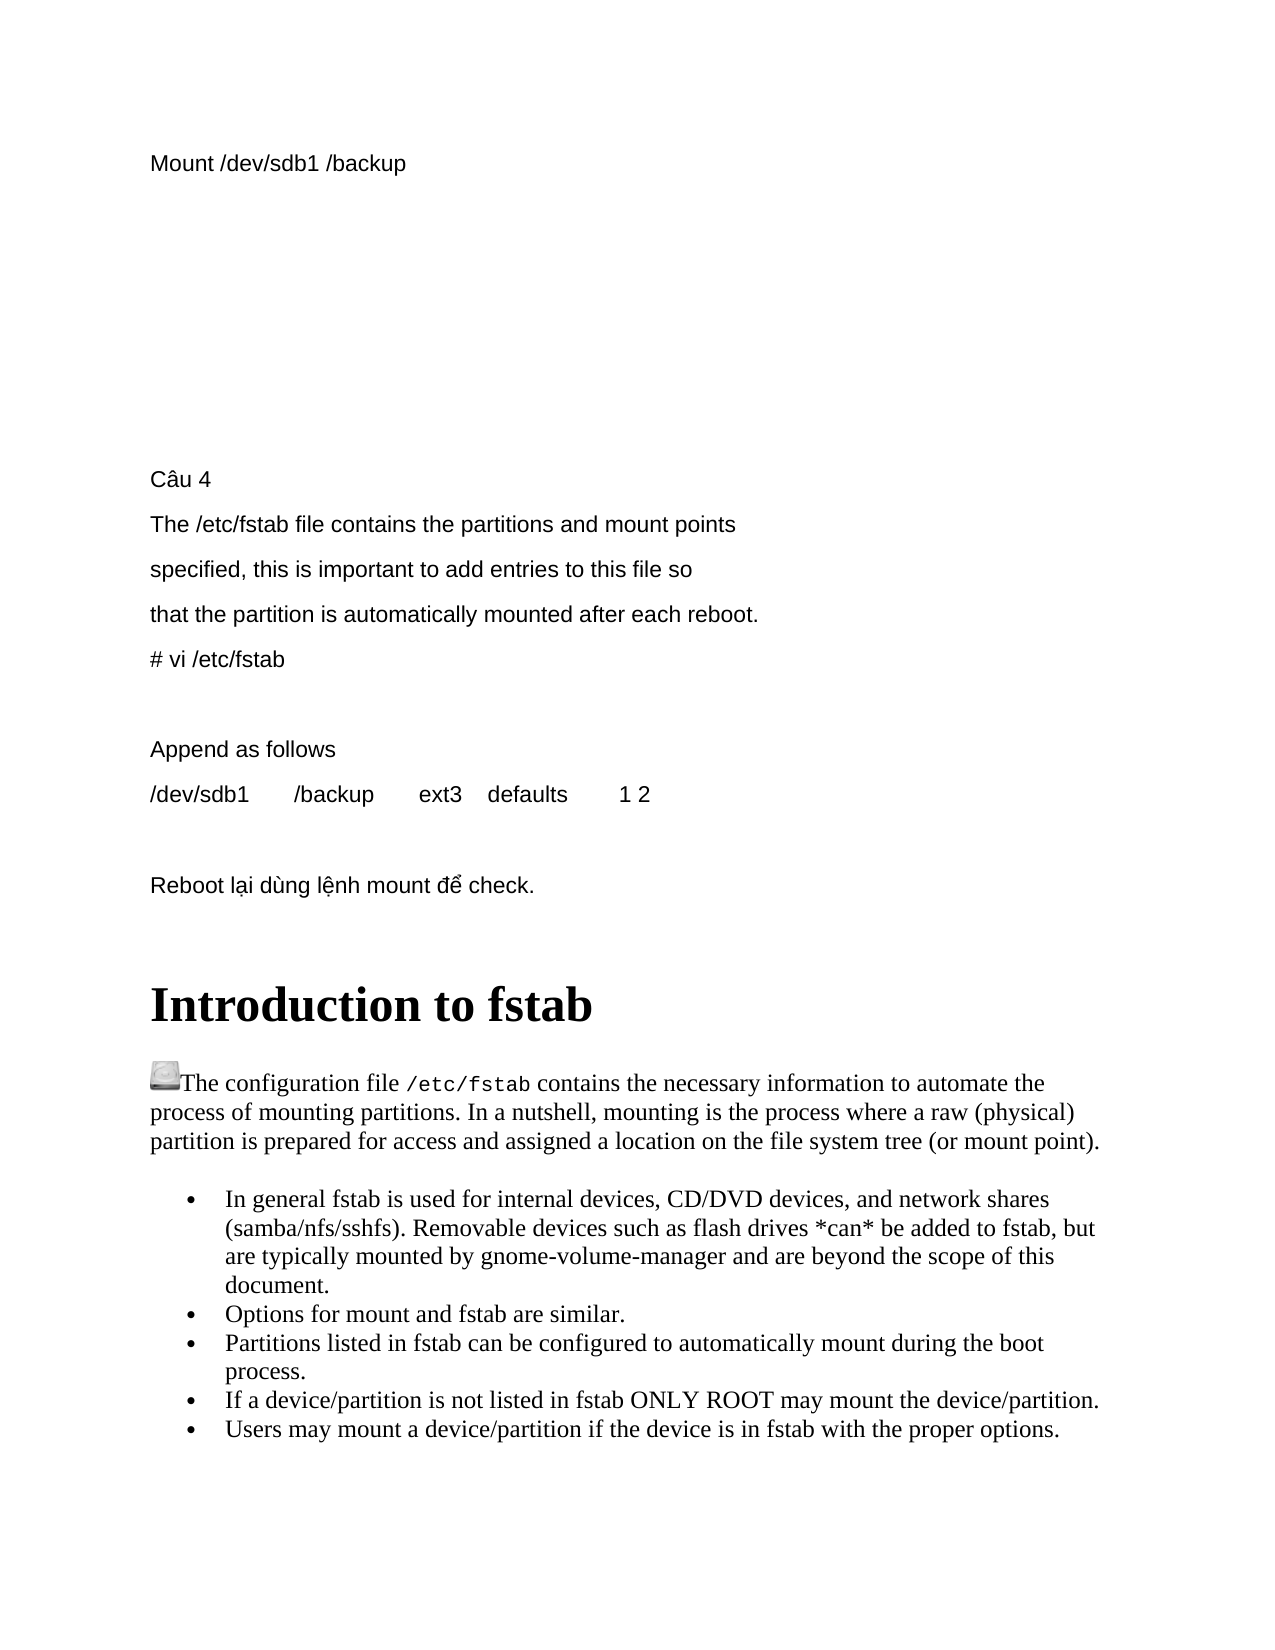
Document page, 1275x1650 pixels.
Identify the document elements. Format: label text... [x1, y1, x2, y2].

list Users may mount a device/partition if the device is in fstab with the proper options. [187, 1414, 1125, 1443]
text Reboot lại dùng lệnh mount để check. [150, 872, 1125, 898]
text Mount /dev/sdb1 /backup [150, 150, 1125, 176]
text The configuration file /etc/fstab contains the necessary information to automate the process of mounting partitions. In a nutshell, mounting is the process where a raw (physical) partition is prepared for access and assigned a location on the file system tree (or mount point). [150, 1061, 1125, 1155]
picture [150, 1061, 181, 1091]
text The /etc/fstab file contains the partitions and mount points [150, 511, 1125, 537]
list Partitions listed in fstab can be configured to automatically mount during the boot process. [187, 1328, 1125, 1385]
list If a device/partition is not listed in fstab ONLY ROOT may mount the device/partition. [187, 1385, 1125, 1414]
text Introduction to fstab [150, 974, 1125, 1032]
list Options for mount and fstab are similar. [187, 1299, 1125, 1328]
text Câu 4 [150, 466, 1125, 492]
list In general fstab is used for internal devices, CD/DVD devices, and network shares (samba/nfs/sshfs). Removable devices such as flash drives *can* be added to fstab, but are typically mounted by gnome-volume-manager and are beyond the scope of this document. [187, 1184, 1125, 1299]
text Append as follows [150, 736, 1125, 763]
text # vi /etc/fstab [150, 646, 1125, 672]
text /dev/sdb1 /backup ext3 defaults 1 2 [150, 781, 1125, 808]
text that the partition is automatically mounted after each reboot. [150, 601, 1125, 627]
text specified, this is important to add entries to this file so [150, 556, 1125, 582]
